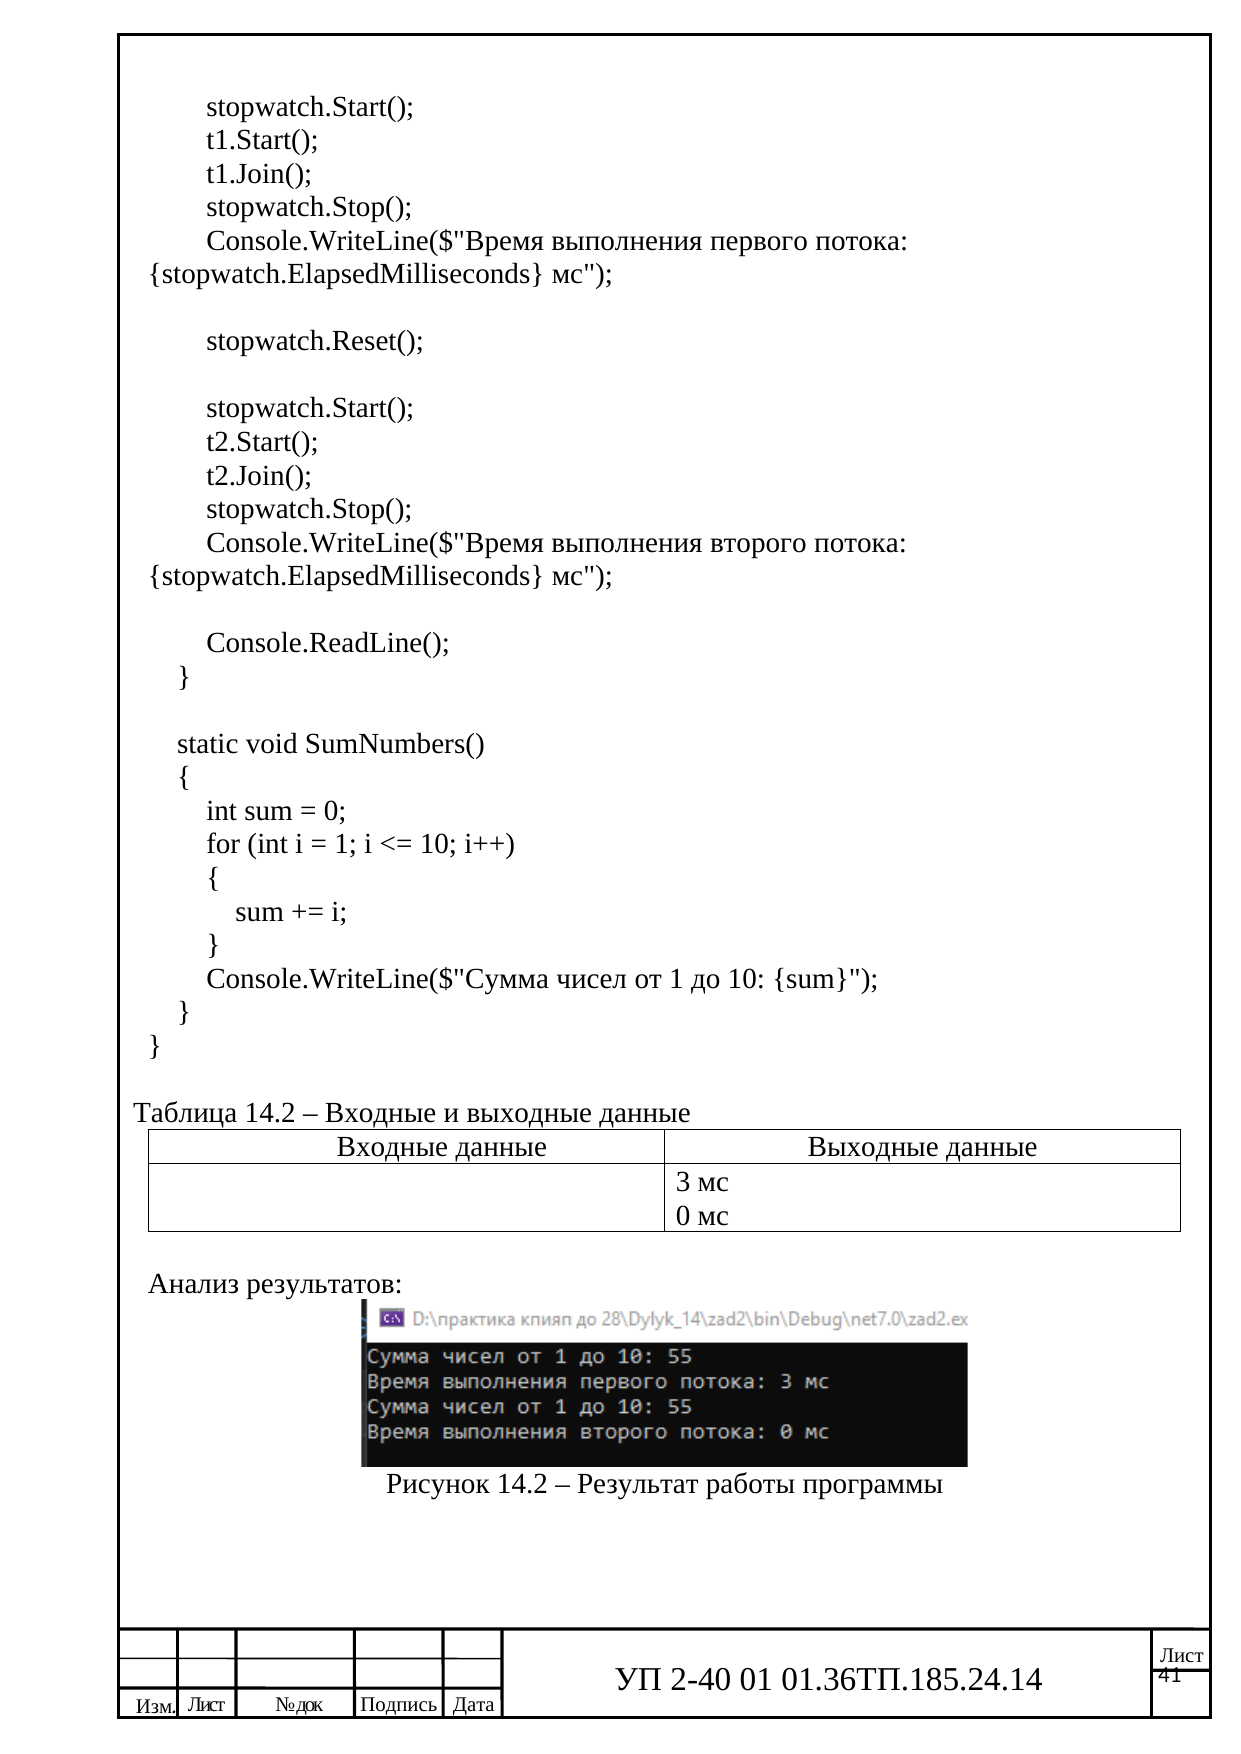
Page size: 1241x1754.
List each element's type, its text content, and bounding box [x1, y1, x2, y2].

text } [148, 659, 1181, 692]
text Анализ результатов: [148, 1266, 1181, 1299]
text t1.Join(); [148, 156, 1181, 189]
text Рисунок 14.2 – Результат работы программы [148, 1466, 1181, 1500]
table_cell [149, 1164, 664, 1231]
text Console.WriteLine($"Сумма чисел от 1 до 10: {sum}"); [148, 961, 1181, 994]
table_cell 3 мс 0 мс [665, 1164, 1180, 1231]
text } [148, 994, 1181, 1028]
text Console.ReadLine(); [148, 625, 1181, 659]
text stopwatch.Reset(); [148, 323, 1181, 357]
text } [148, 927, 1181, 961]
text stopwatch.Stop(); [148, 491, 1181, 525]
text t2.Start(); [148, 424, 1181, 458]
text stopwatch.Stop(); [148, 189, 1181, 223]
text { [148, 860, 1181, 894]
picture [361, 1299, 968, 1467]
text t1.Start(); [148, 122, 1181, 156]
table_header Входные данные [149, 1130, 664, 1163]
text Таблица 14.2 – Входные и выходные данные [133, 1095, 1181, 1128]
table_header Выходные данные [665, 1130, 1180, 1163]
text Console.WriteLine($"Время выполнения первого потока: {stopwatch.ElapsedMilliseconds} мс"); [148, 223, 1181, 290]
text stopwatch.Start(); [148, 89, 1181, 122]
text t2.Join(); [148, 458, 1181, 491]
text Console.WriteLine($"Время выполнения второго потока: {stopwatch.ElapsedMilliseconds} мс"); [148, 525, 1181, 592]
text static void SumNumbers() [148, 726, 1181, 759]
text { [148, 759, 1181, 793]
text sum += i; [148, 894, 1181, 927]
text } [148, 1028, 1181, 1061]
text int sum = 0; [148, 793, 1181, 827]
text for (int i = 1; i <= 10; i++) [148, 827, 1181, 860]
text stopwatch.Start(); [148, 391, 1181, 424]
